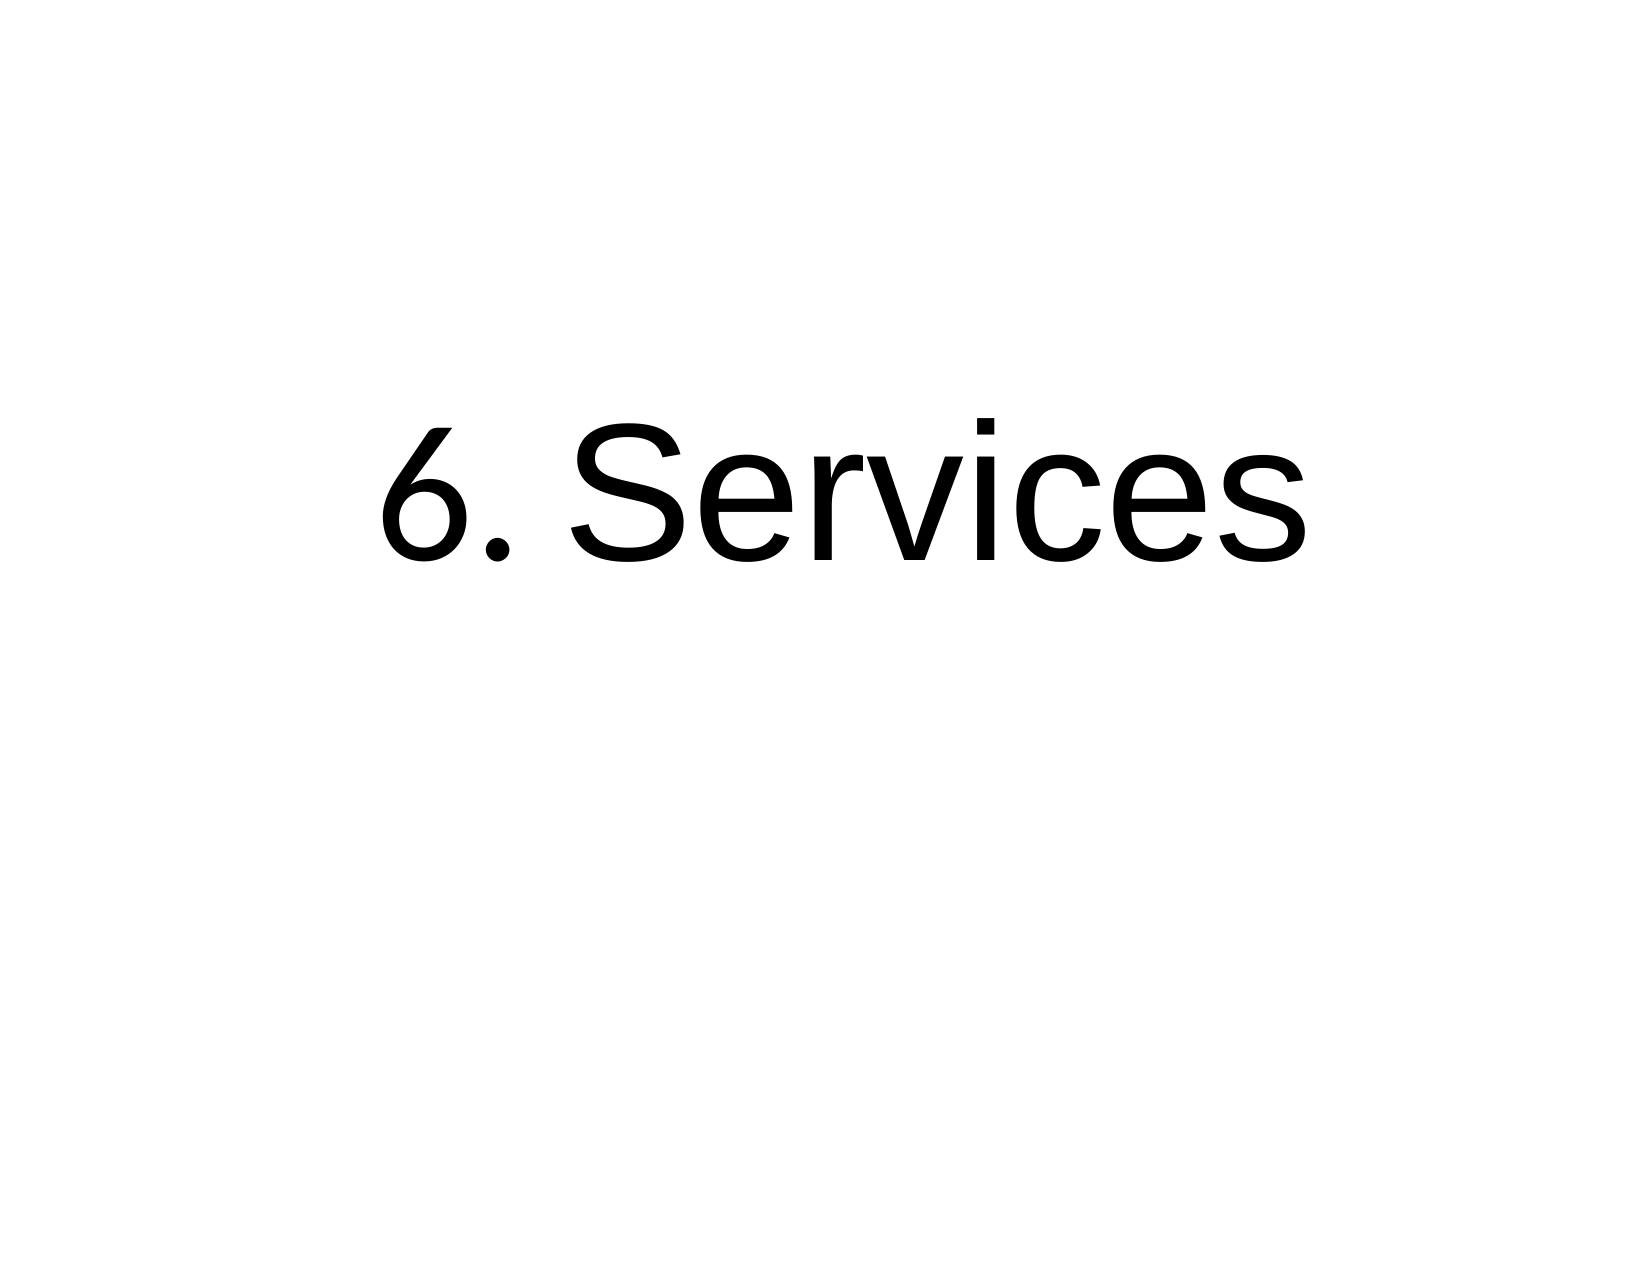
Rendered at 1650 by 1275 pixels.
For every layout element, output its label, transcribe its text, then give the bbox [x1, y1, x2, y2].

list Services [112, 371, 1575, 610]
